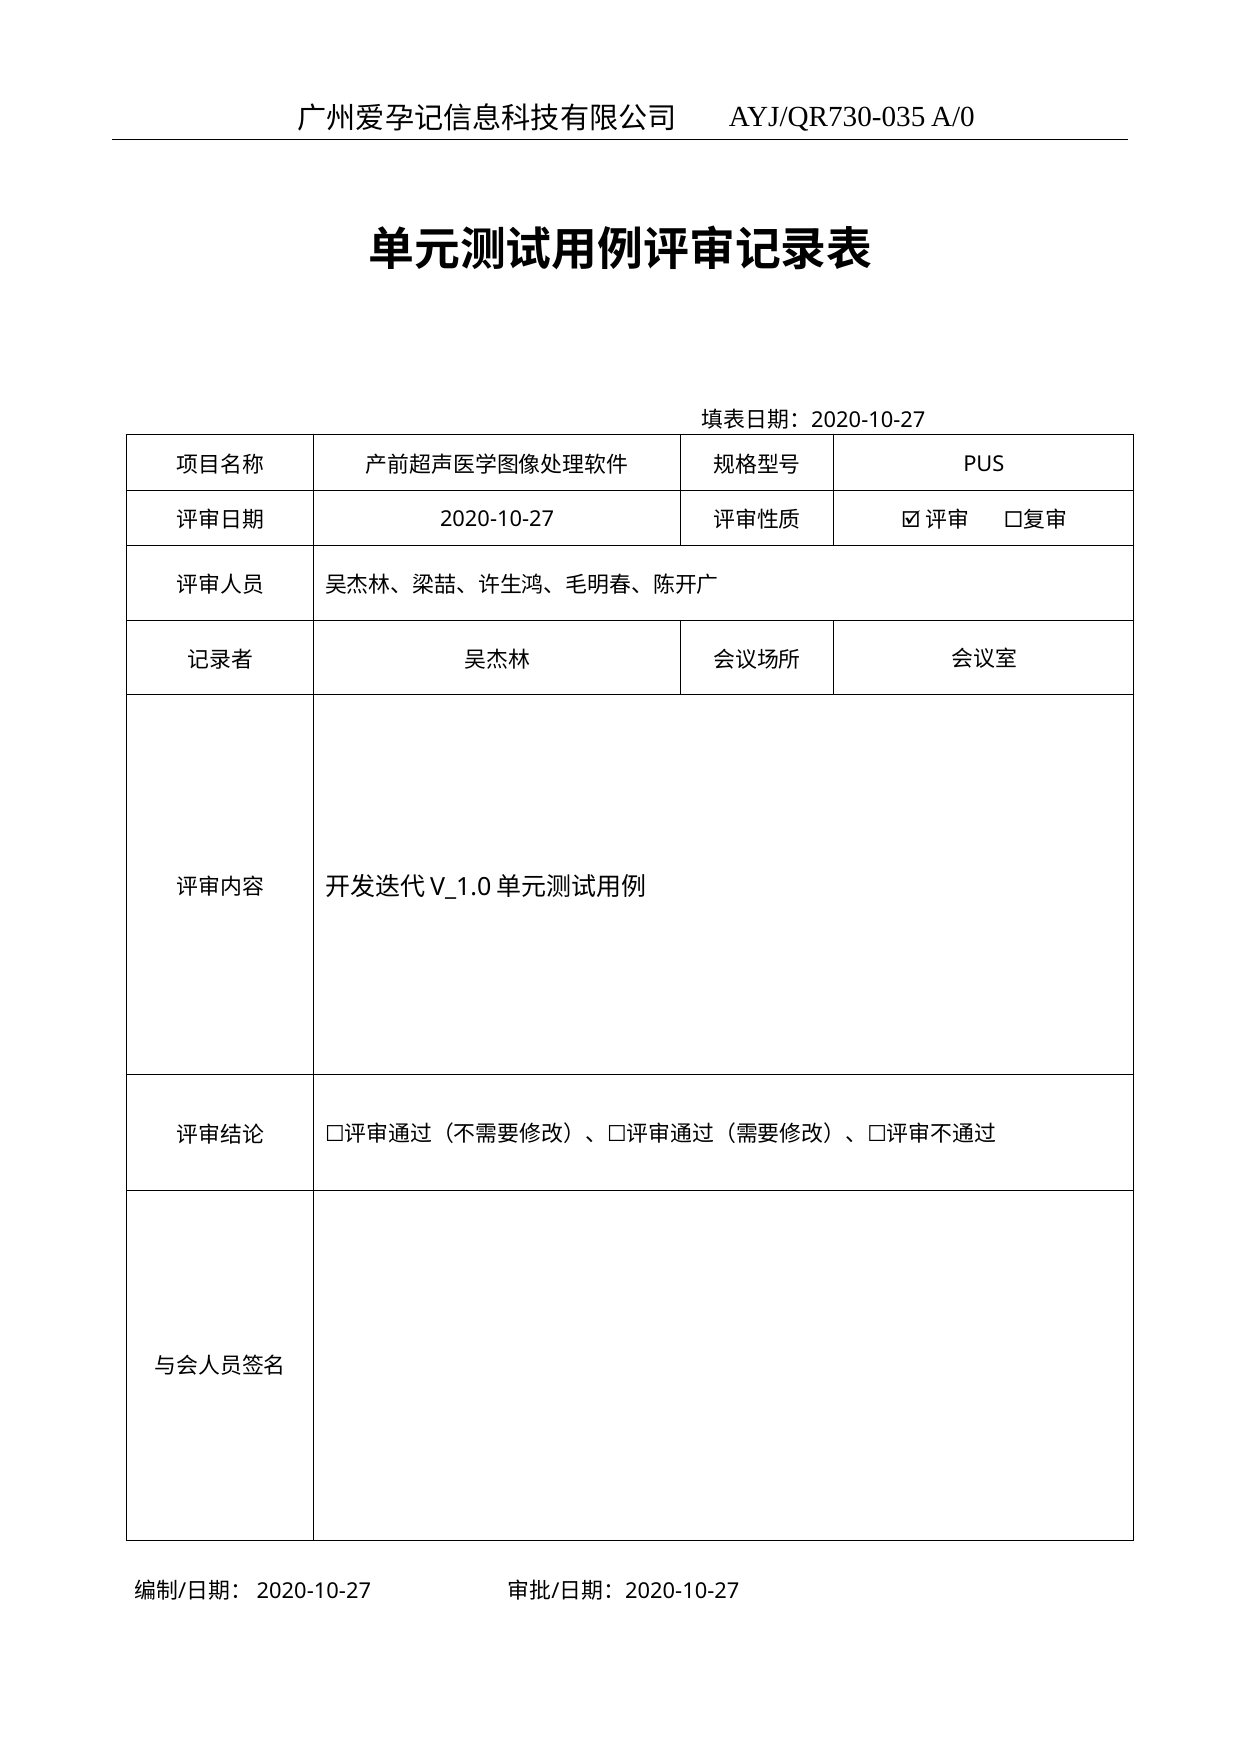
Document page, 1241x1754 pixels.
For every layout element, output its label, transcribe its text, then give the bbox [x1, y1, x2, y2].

table_header 产前超声医学图像处理软件 [314, 435, 680, 490]
table_cell 评审内容 [127, 695, 313, 1074]
table_cell 评审结论 [127, 1075, 313, 1189]
table_header 项目名称 [127, 435, 313, 490]
table_cell 评审人员 [127, 546, 313, 620]
table_cell 与会人员签名 [127, 1191, 313, 1540]
table_cell 评审 复审 [834, 491, 1133, 545]
table_cell 会议室 [834, 621, 1133, 694]
table_cell [314, 1191, 1133, 1540]
text 填表日期：2020-10-27 [112, 402, 1128, 434]
table_cell 吴杰林、梁喆、许生鸿、毛明春、陈开广 [314, 546, 1133, 620]
table_cell 吴杰林 [314, 621, 680, 694]
subtitle 单元测试用例评审记录表 [112, 215, 1128, 280]
table_cell 记录者 [127, 621, 313, 694]
table_cell 评审性质 [681, 491, 833, 545]
table_header PUS [834, 435, 1133, 490]
table_cell 会议场所 [681, 621, 833, 694]
table_cell 开发迭代V_1.0单元测试用例 [314, 695, 1133, 1074]
table_header 规格型号 [681, 435, 833, 490]
table_cell 评审日期 [127, 491, 313, 545]
table_cell 2020-10-27 [314, 491, 680, 545]
text 编制/日期： 2020-10-27 审批/日期：2020-10-27 [112, 1573, 1128, 1606]
table_cell 评审通过（不需要修改）、评审通过（需要修改）、评审不通过 [314, 1075, 1133, 1189]
